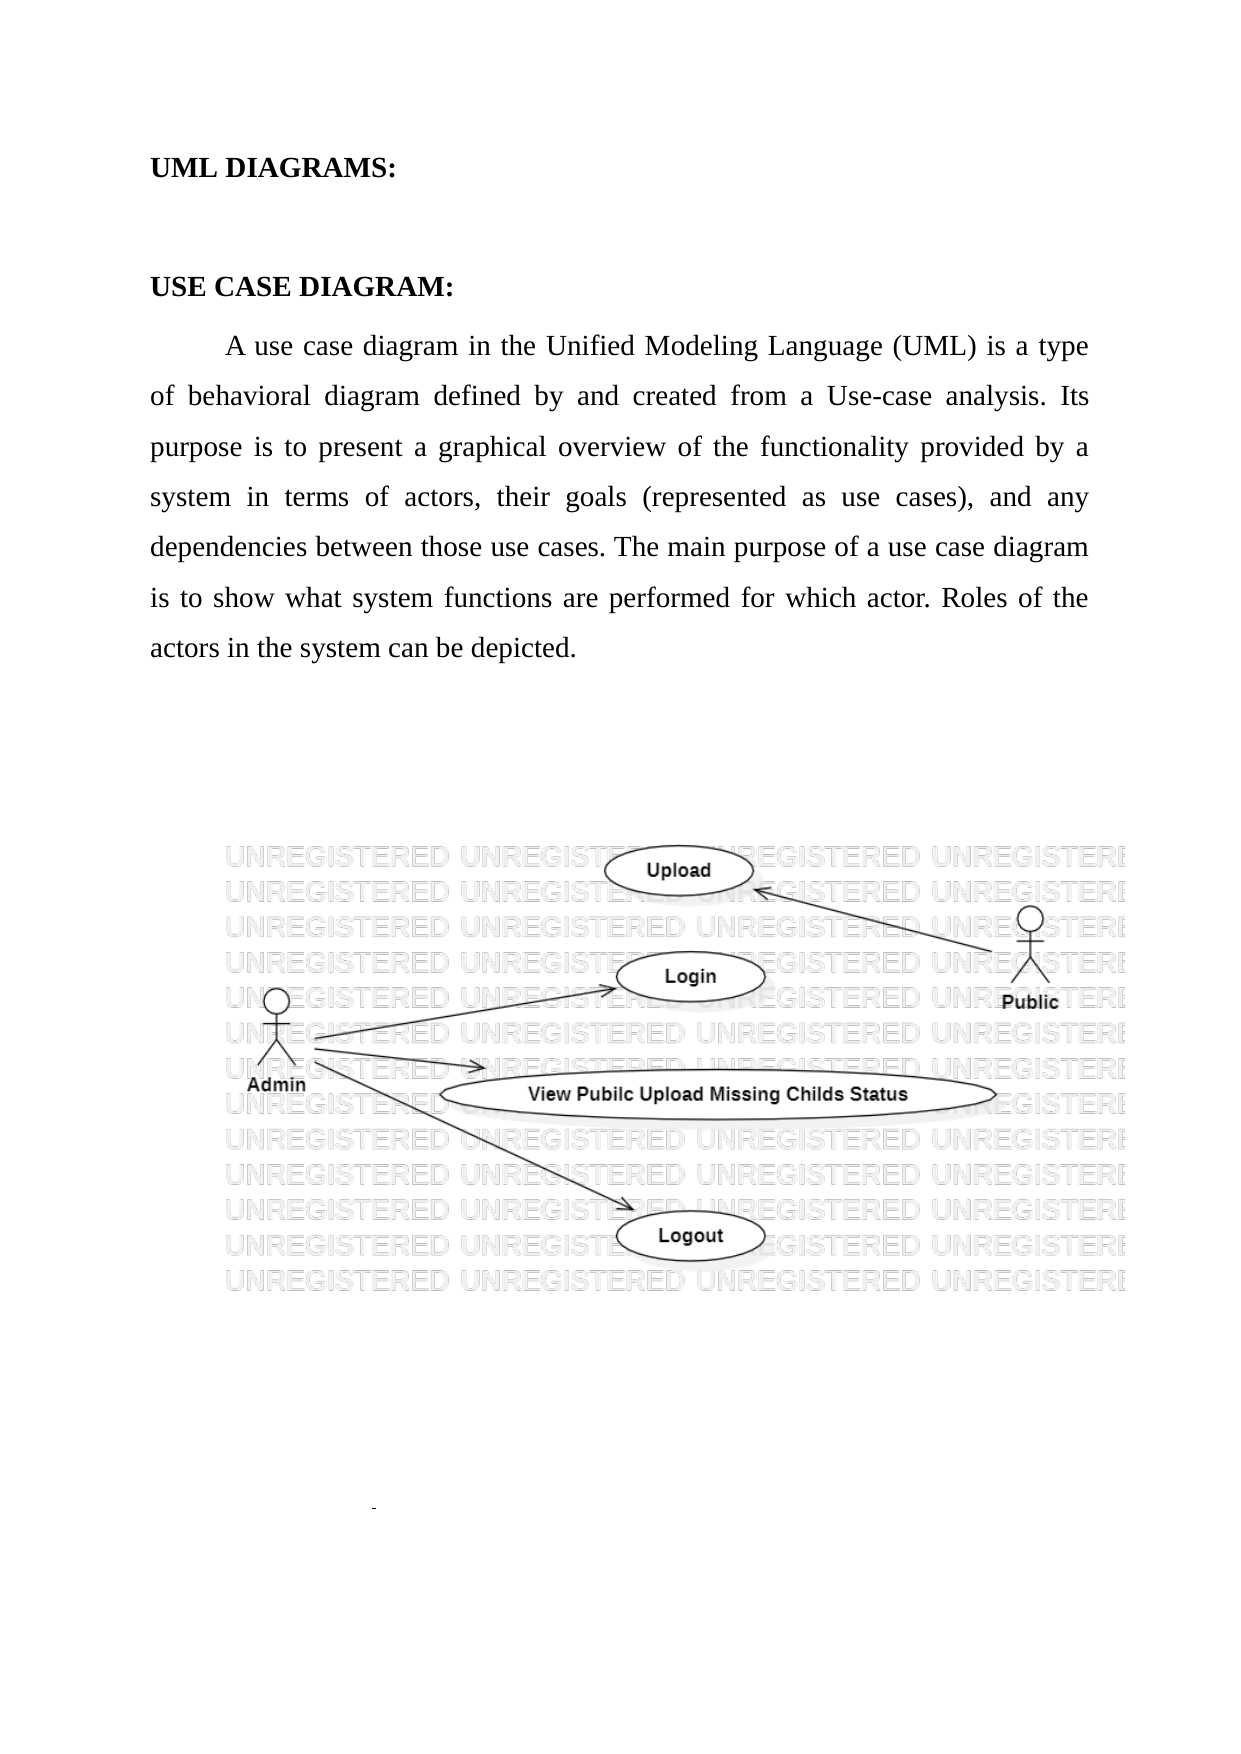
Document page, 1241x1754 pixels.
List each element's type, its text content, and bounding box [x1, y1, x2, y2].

picture [225, 831, 1125, 1320]
text USE CASE DIAGRAM: [150, 269, 1090, 302]
text A use case diagram in the Unified Modeling Language (UML) is a type of behavioral diagram defined by and created from a Use-case analysis. Its purpose is to present a graphical overview of the functionality provided by a system in terms of actors, their goals (represented as use cases), and any dependencies between those use cases. The main purpose of a use case diagram is to show what system functions are performed for which actor. Roles of the actors in the system can be depicted. [150, 328, 1090, 663]
text UML DIAGRAMS: [150, 150, 1090, 183]
